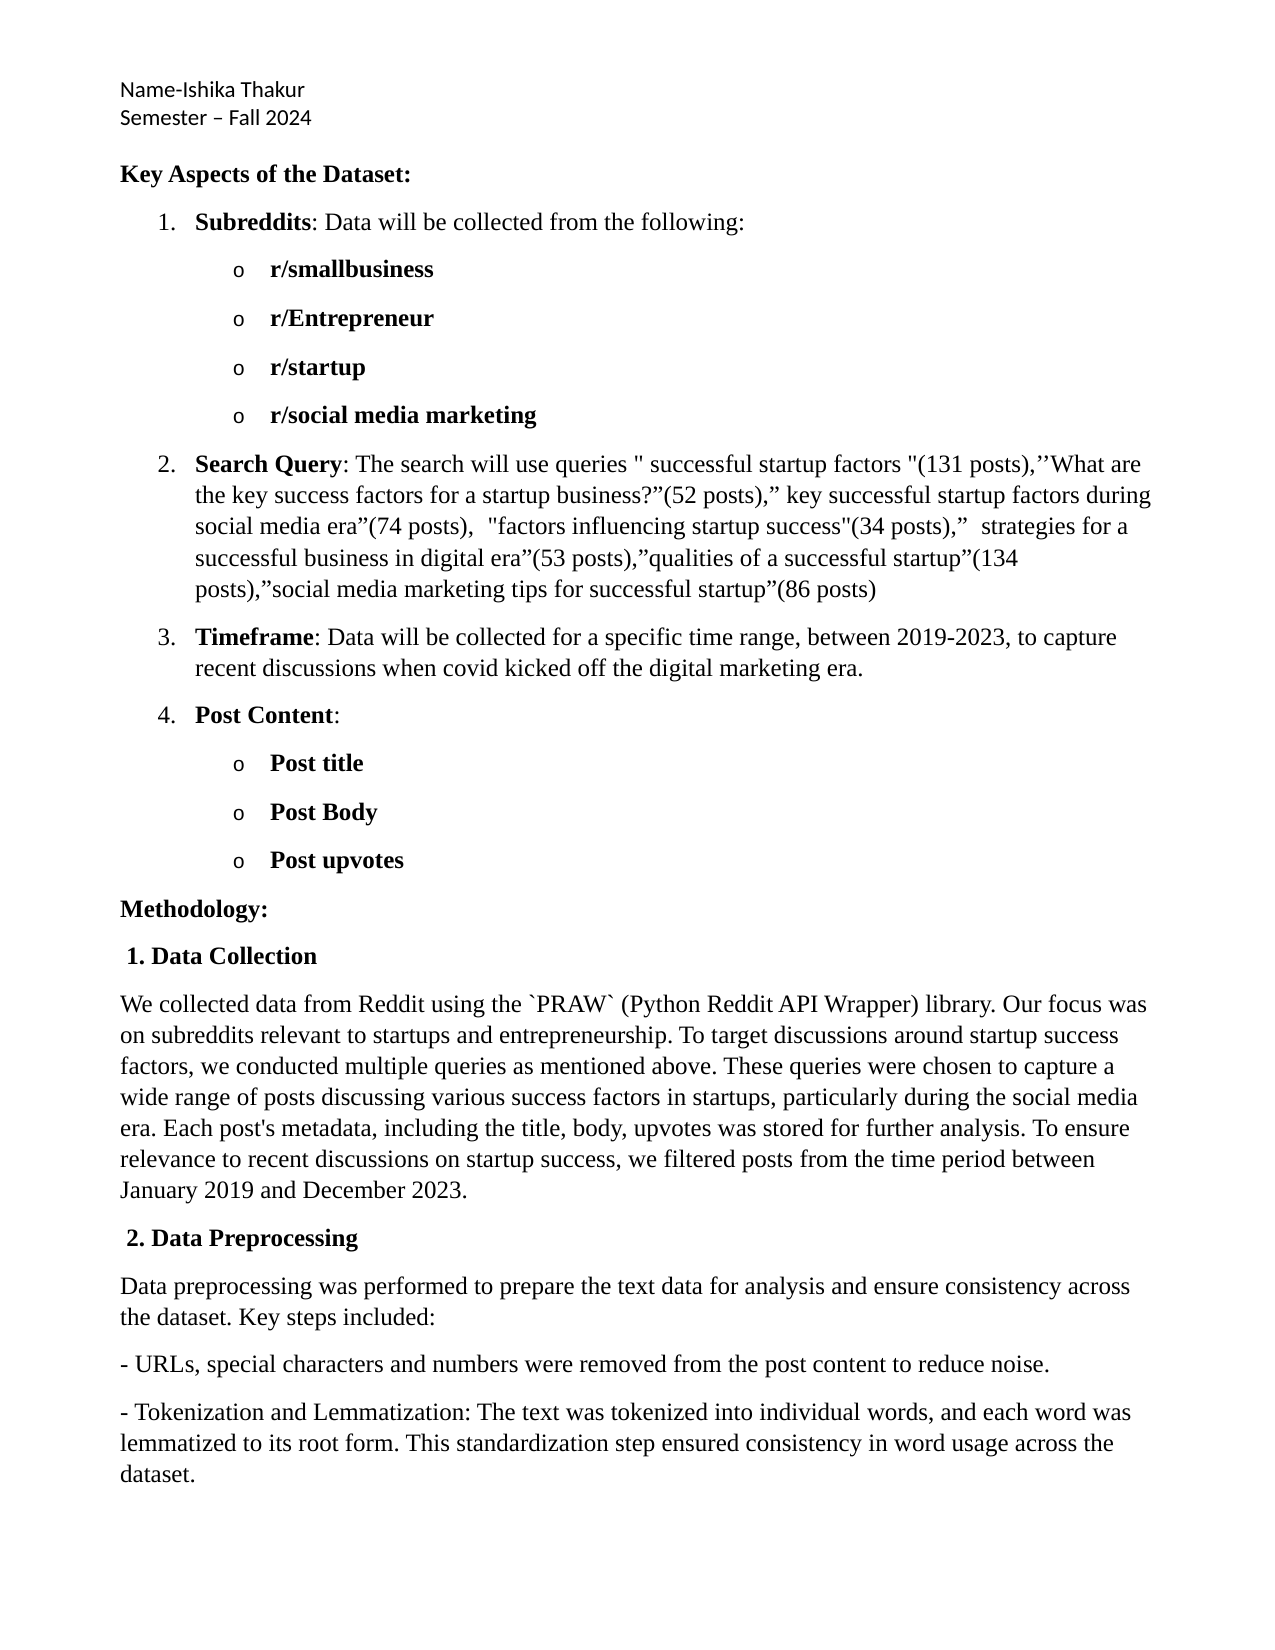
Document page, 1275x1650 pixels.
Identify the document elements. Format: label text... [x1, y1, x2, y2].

text - URLs, special characters and numbers were removed from the post content to reduce noise. [120, 1349, 1155, 1378]
list r/startup [232, 352, 1155, 381]
list Post upvotes [232, 845, 1155, 875]
list Post Content: [157, 700, 1155, 729]
list r/social media marketing [232, 400, 1155, 430]
list Post Body [232, 797, 1155, 826]
text Methodology: [120, 894, 1155, 922]
text 1. Data Collection [120, 941, 1155, 970]
list Subreddits: Data will be collected from the following: [157, 207, 1155, 236]
text - Tokenization and Lemmatization: The text was tokenized into individual words, and each word was lemmatized to its root form. This standardization step ensured consistency in word usage across the dataset. [120, 1397, 1155, 1488]
list Search Query: The search will use queries " successful startup factors "(131 posts),’’What are the key success factors for a startup business?”(52 posts),” key successful startup factors during social media era”(74 posts), "factors influencing startup success"(34 posts),” strategies for a successful business in digital era”(53 posts),”qualities of a successful startup”(134 posts),”social media marketing tips for successful startup”(86 posts) [157, 449, 1155, 603]
list r/Entrepreneur [232, 303, 1155, 333]
list r/smallbusiness [232, 254, 1155, 284]
list Timeframe: Data will be collected for a specific time range, between 2019-2023, to capture recent discussions when covid kicked off the digital marketing era. [157, 622, 1155, 681]
list Post title [232, 748, 1155, 778]
text Data preprocessing was performed to prepare the text data for analysis and ensure consistency across the dataset. Key steps included: [120, 1271, 1155, 1331]
text 2. Data Preprocessing [120, 1223, 1155, 1252]
text Key Aspects of the Dataset: [120, 159, 1155, 188]
text We collected data from Reddit using the `PRAW` (Python Reddit API Wrapper) library. Our focus was on subreddits relevant to startups and entrepreneurship. To target discussions around startup success factors, we conducted multiple queries as mentioned above. These queries were chosen to capture a wide range of posts discussing various success factors in startups, particularly during the social media era. Each post's metadata, including the title, body, upvotes was stored for further analysis. To ensure relevance to recent discussions on startup success, we filtered posts from the time period between January 2019 and December 2023. [120, 989, 1155, 1204]
